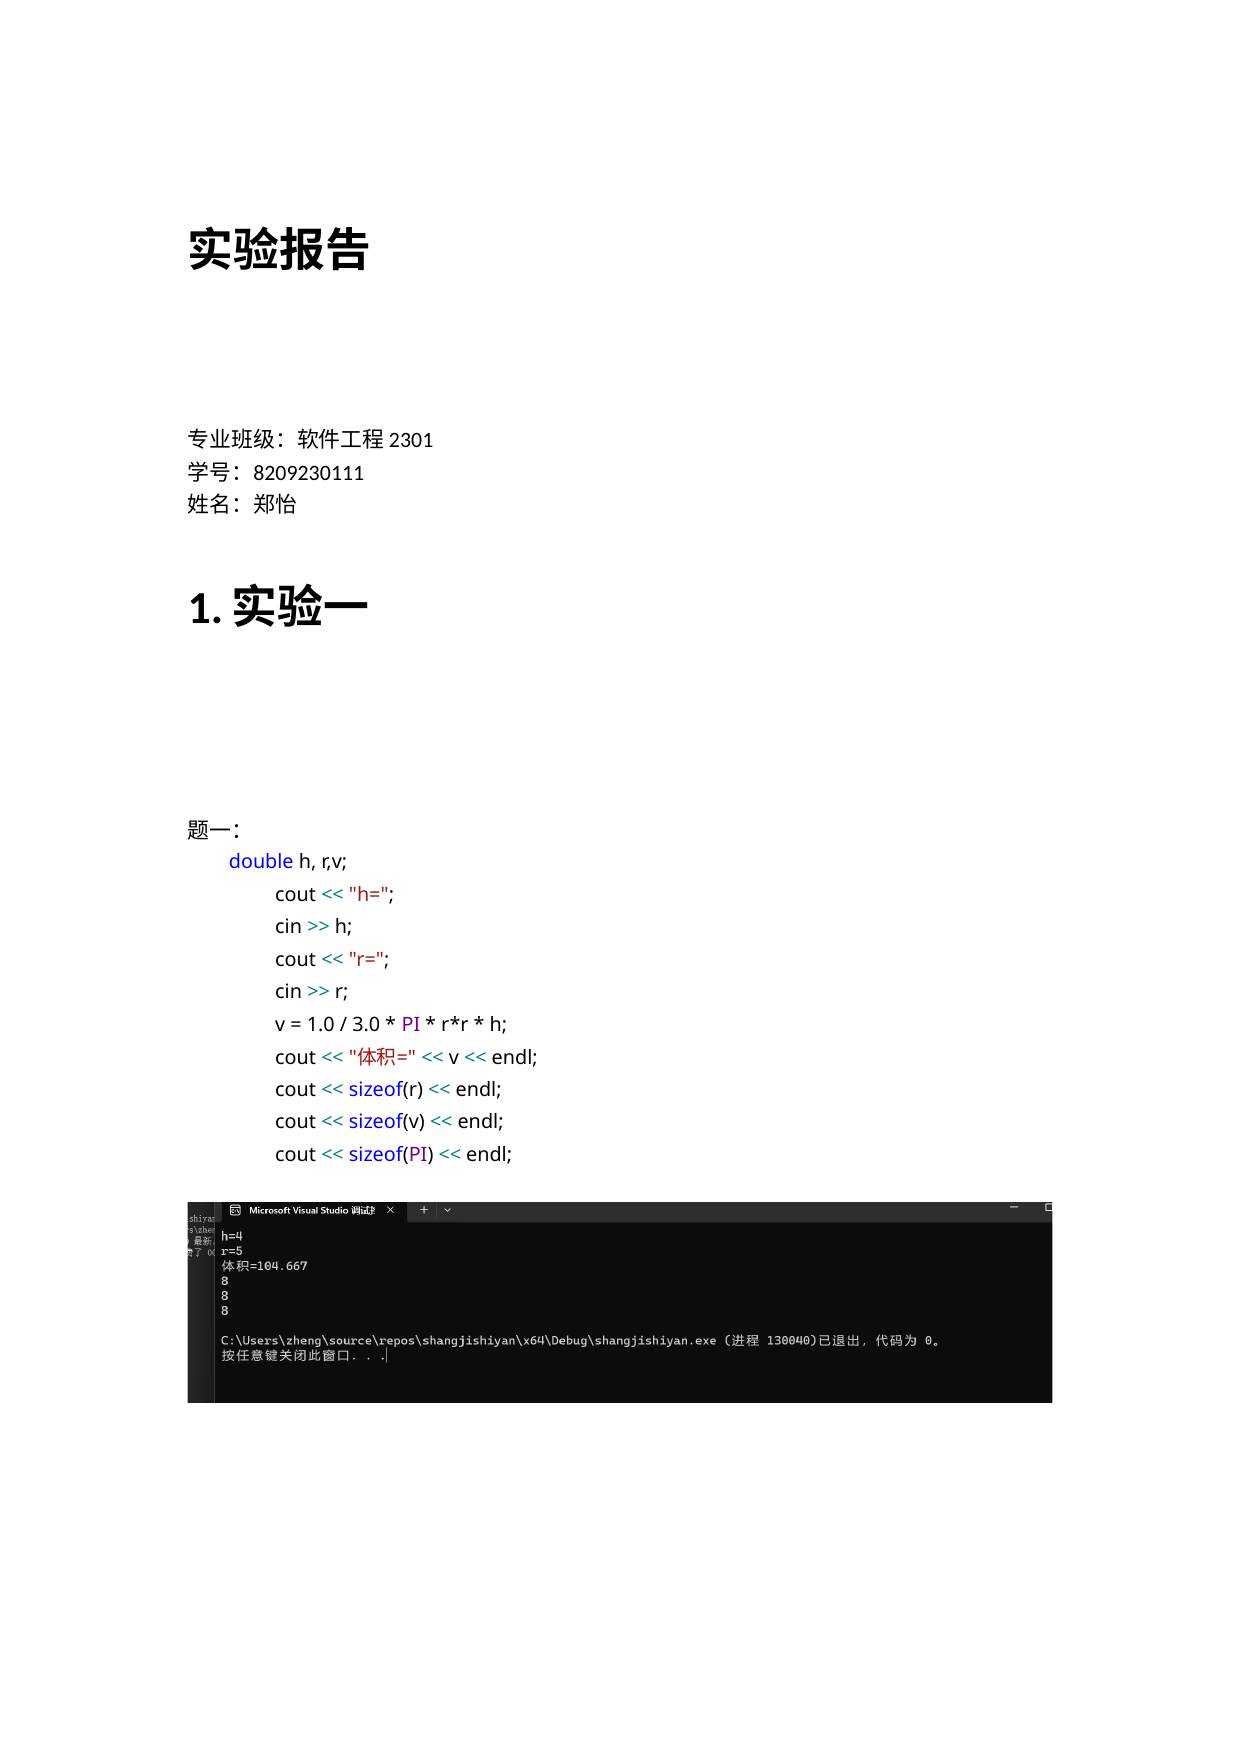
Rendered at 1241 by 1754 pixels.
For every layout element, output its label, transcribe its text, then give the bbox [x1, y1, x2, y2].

text 学号：8209230111 [187, 454, 1053, 487]
text cout << sizeof(v) << endl; [187, 1105, 1053, 1137]
text cin >> h; [187, 910, 1053, 942]
text 题一： [187, 812, 1053, 845]
text v = 1.0 / 3.0 * PI * r*r * h; [187, 1007, 1053, 1040]
text 姓名：郑怡 [187, 487, 1053, 519]
text cout << "体积=" << v << endl; [187, 1040, 1053, 1072]
text cout << "r="; [187, 942, 1053, 975]
subtitle 实验一 [187, 555, 1053, 652]
text cin >> r; [187, 975, 1053, 1007]
text cout << sizeof(r) << endl; [187, 1072, 1053, 1105]
text cout << "h="; [187, 877, 1053, 910]
subtitle 实验报告 [187, 197, 1053, 295]
text double h, r,v; [187, 845, 1053, 877]
text 专业班级：软件工程2301 [187, 422, 1053, 454]
picture [187, 1202, 1053, 1403]
text cout << sizeof(PI) << endl; [187, 1137, 1053, 1170]
